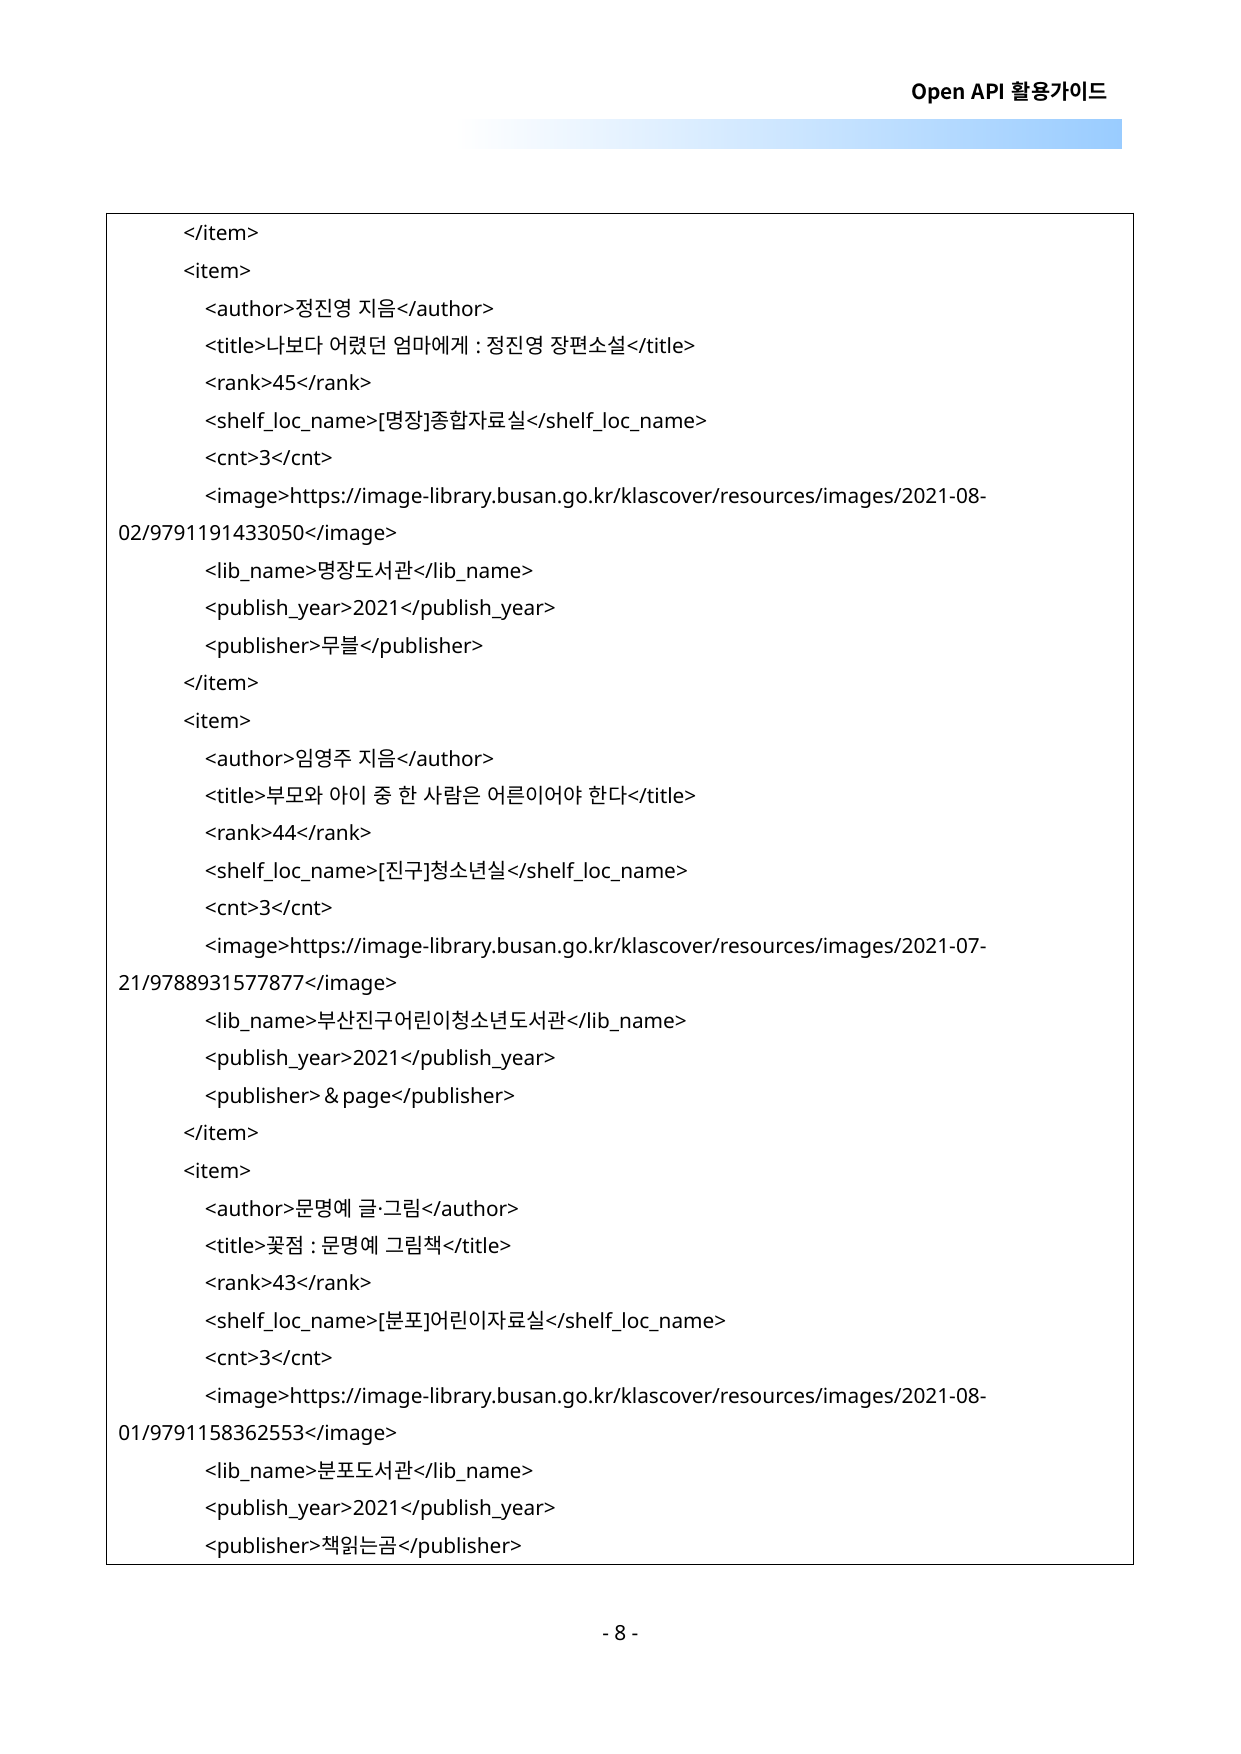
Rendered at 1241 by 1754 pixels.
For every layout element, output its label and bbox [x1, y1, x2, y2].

table_cell [107, 214, 1133, 1564]
